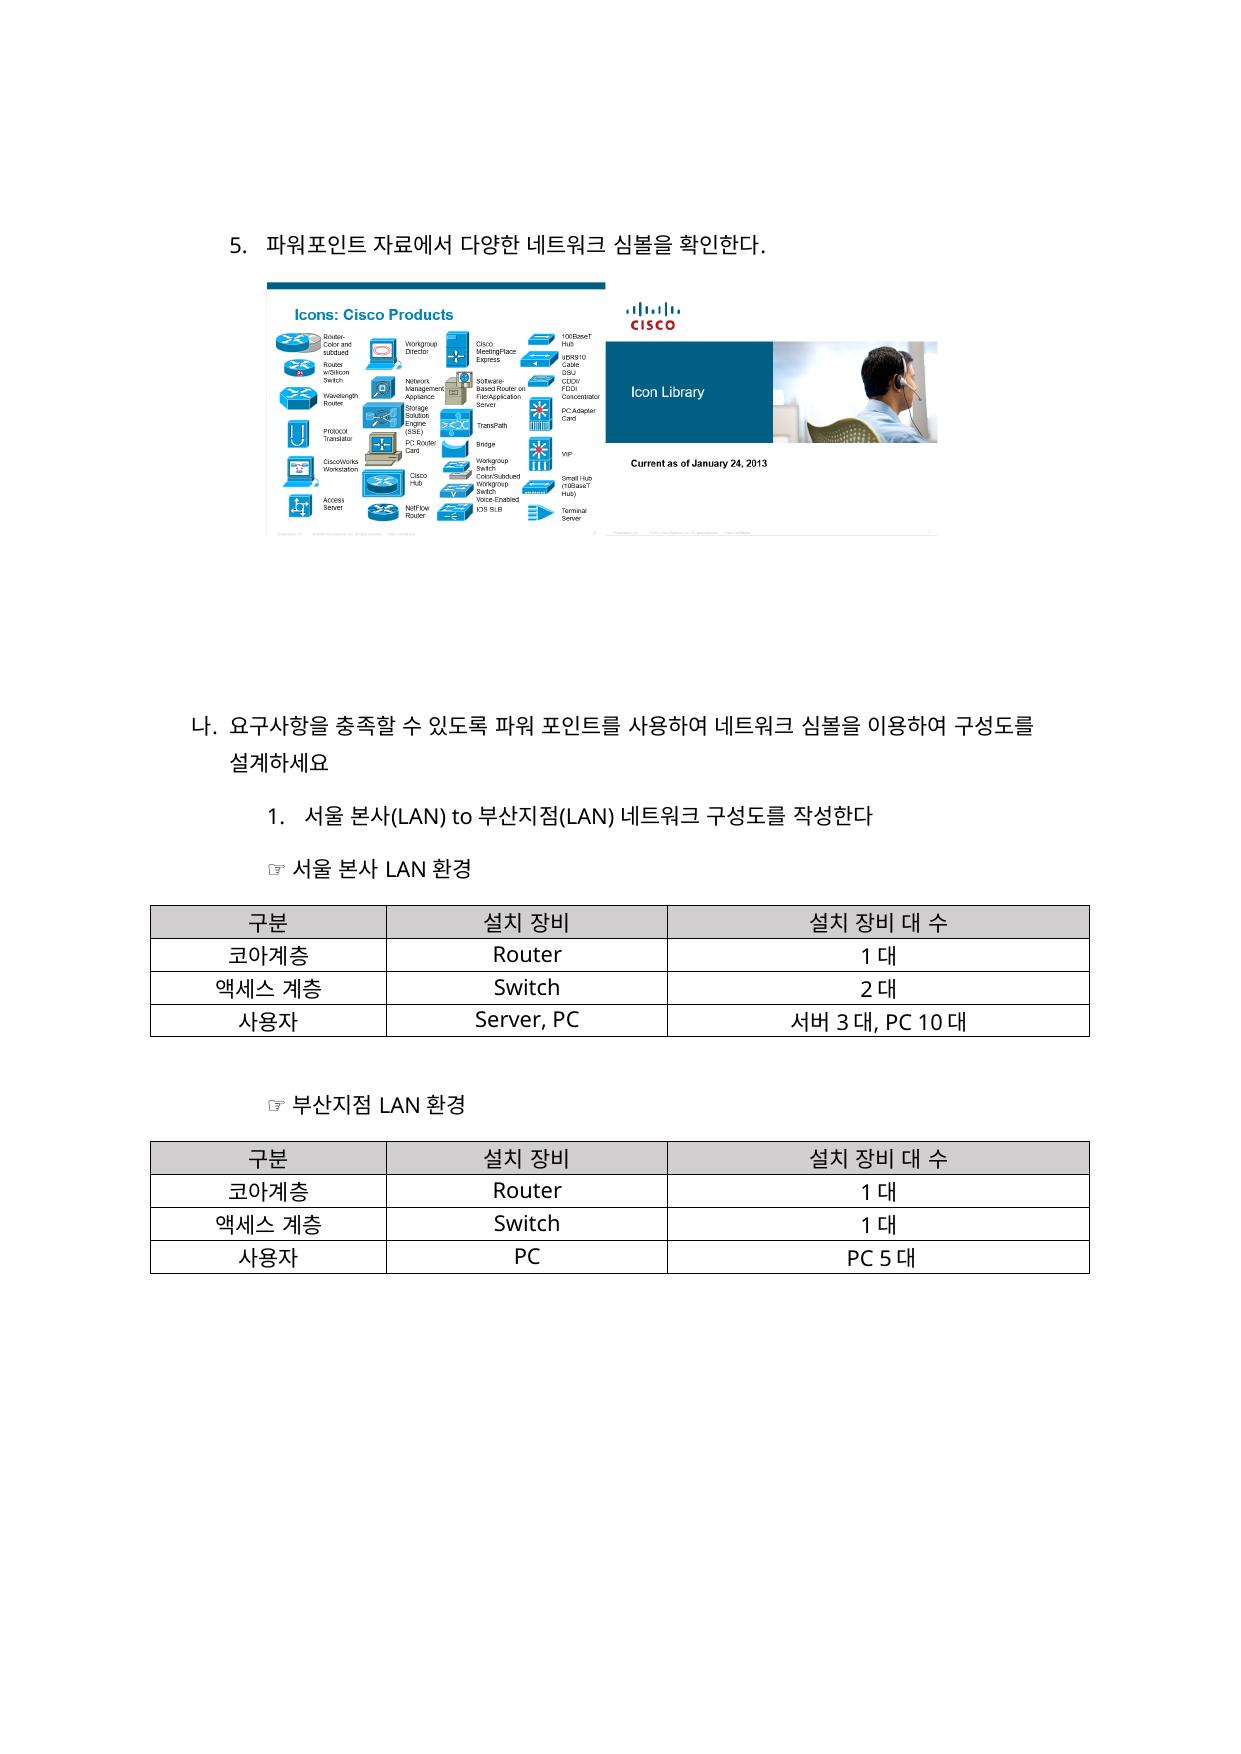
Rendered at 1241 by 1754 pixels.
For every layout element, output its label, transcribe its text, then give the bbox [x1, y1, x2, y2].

picture [266, 281, 938, 536]
table_cell 2대 [668, 972, 1089, 1003]
table_cell Server, PC [387, 1005, 667, 1036]
table_cell PC 5대 [668, 1241, 1089, 1272]
list 파워포인트 자료에서 다양한 네트워크 심볼을 확인한다. [229, 228, 1090, 260]
table_cell 사용자 [151, 1005, 386, 1036]
table_cell 1대 [668, 1175, 1089, 1207]
text ☞ 부산지점 LAN 환경 [267, 1088, 1090, 1120]
table_cell 코아계층 [151, 1175, 386, 1207]
table_cell 사용자 [151, 1241, 386, 1272]
table_cell PC [387, 1241, 667, 1272]
table_cell 1대 [668, 1208, 1089, 1239]
text ☞ 서울 본사 LAN 환경 [267, 852, 1090, 884]
table_cell Router [387, 1175, 667, 1207]
table_cell Switch [387, 1208, 667, 1239]
table_cell 서버 3대, PC 10대 [668, 1005, 1089, 1036]
table_cell 코아계층 [151, 939, 386, 971]
table_header 설치 장비 [387, 1142, 667, 1174]
table_header 설치 장비 [387, 906, 667, 938]
list 서울 본사(LAN) to 부산지점(LAN) 네트워크 구성도를 작성한다 [267, 799, 1090, 831]
table_cell Switch [387, 972, 667, 1003]
list 요구사항을 충족할 수 있도록 파워 포인트를 사용하여 네트워크 심볼을 이용하여 구성도를 설계하세요 [192, 709, 1090, 777]
table_header 구분 [151, 906, 386, 938]
table_cell 1대 [668, 939, 1089, 971]
table_cell 액세스 계층 [151, 1208, 386, 1239]
table_header 설치 장비 대 수 [668, 1142, 1089, 1174]
table_header 설치 장비 대 수 [668, 906, 1089, 938]
table_cell Router [387, 939, 667, 971]
table_header 구분 [151, 1142, 386, 1174]
table_cell 액세스 계층 [151, 972, 386, 1003]
